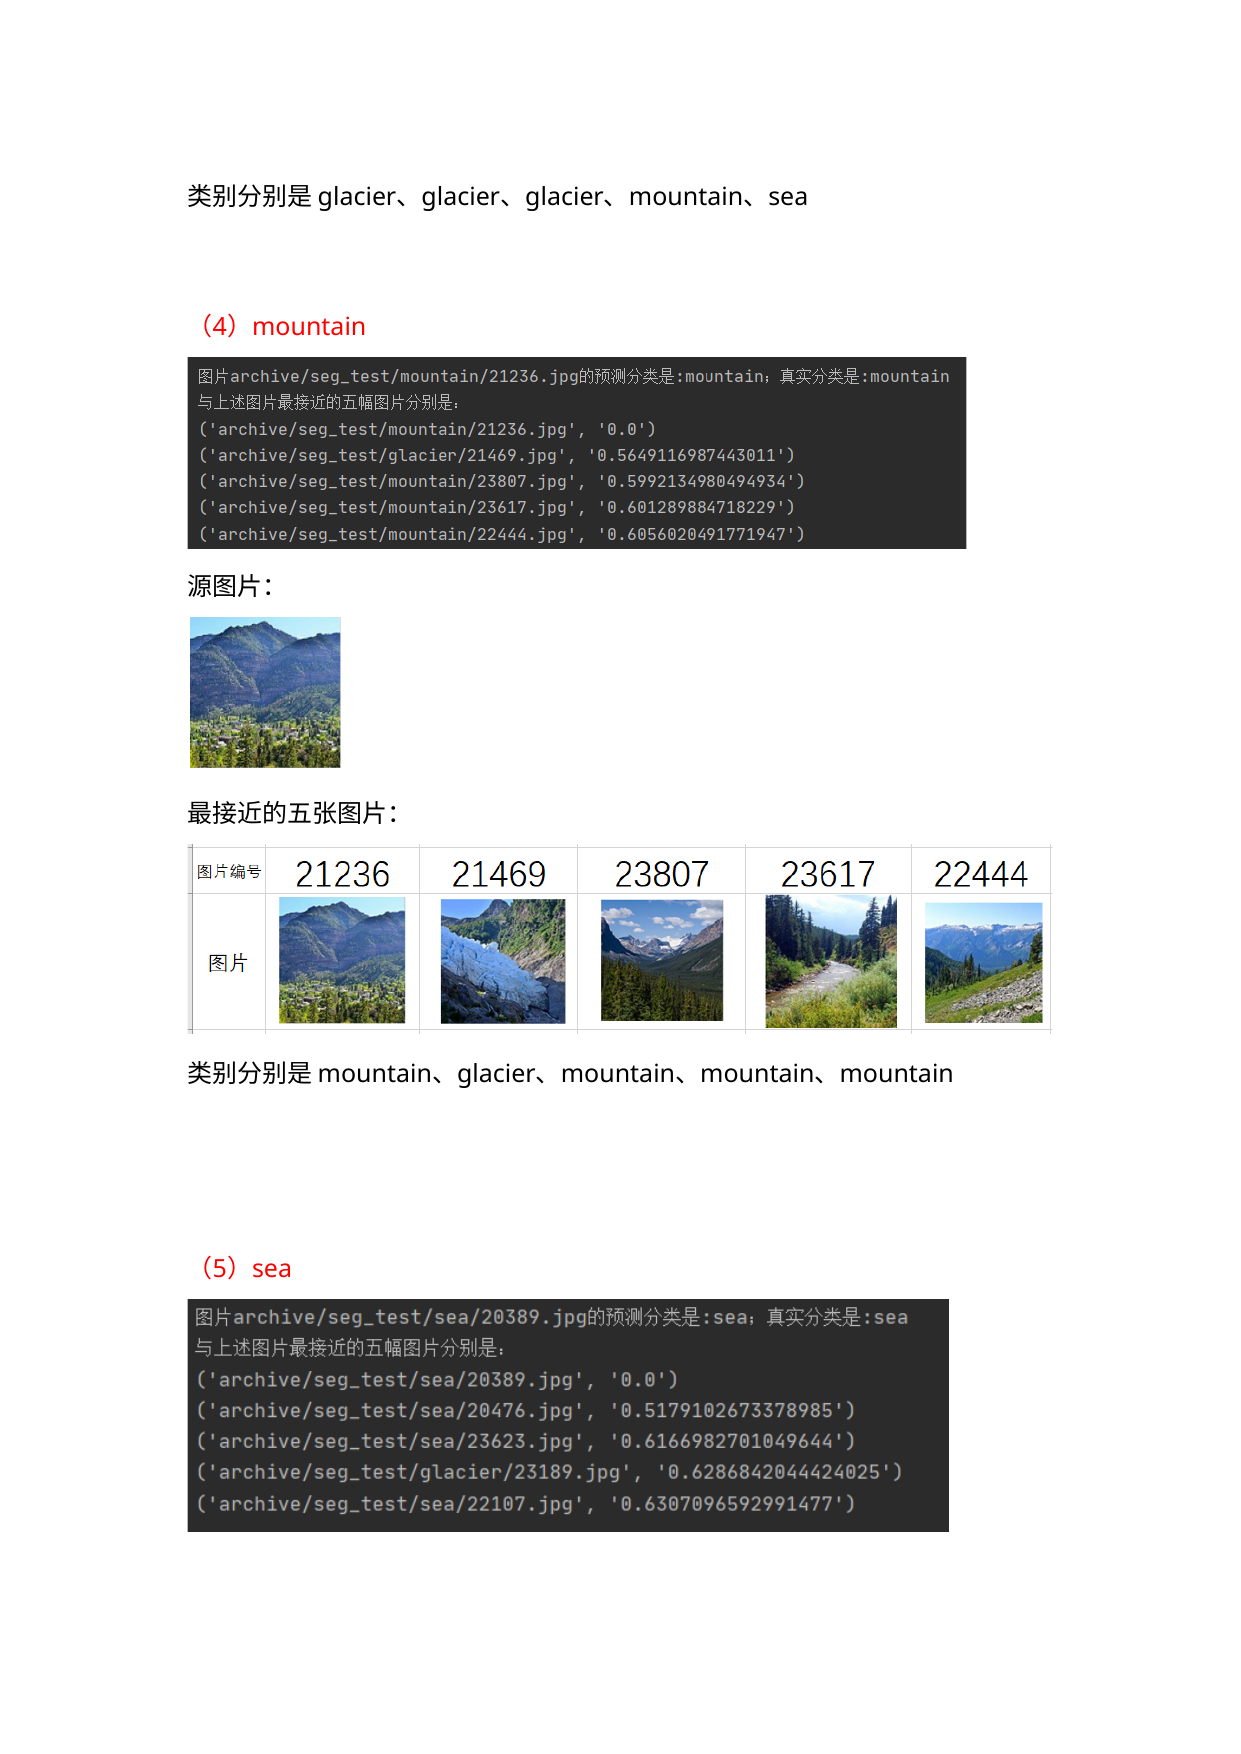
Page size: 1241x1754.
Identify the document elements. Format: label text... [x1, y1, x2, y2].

text 类别分别是mountain、glacier、mountain、mountain、mountain [187, 1039, 1053, 1104]
text 源图片： [187, 552, 1053, 617]
picture [187, 617, 341, 770]
picture [187, 1299, 949, 1532]
text 类别分别是glacier、glacier、glacier、mountain、sea [187, 162, 1053, 227]
text （4）mountain [187, 292, 1053, 357]
text 最接近的五张图片： [187, 779, 1053, 844]
text （5）sea [187, 1234, 1053, 1299]
picture [187, 357, 967, 549]
picture [187, 844, 1053, 1034]
